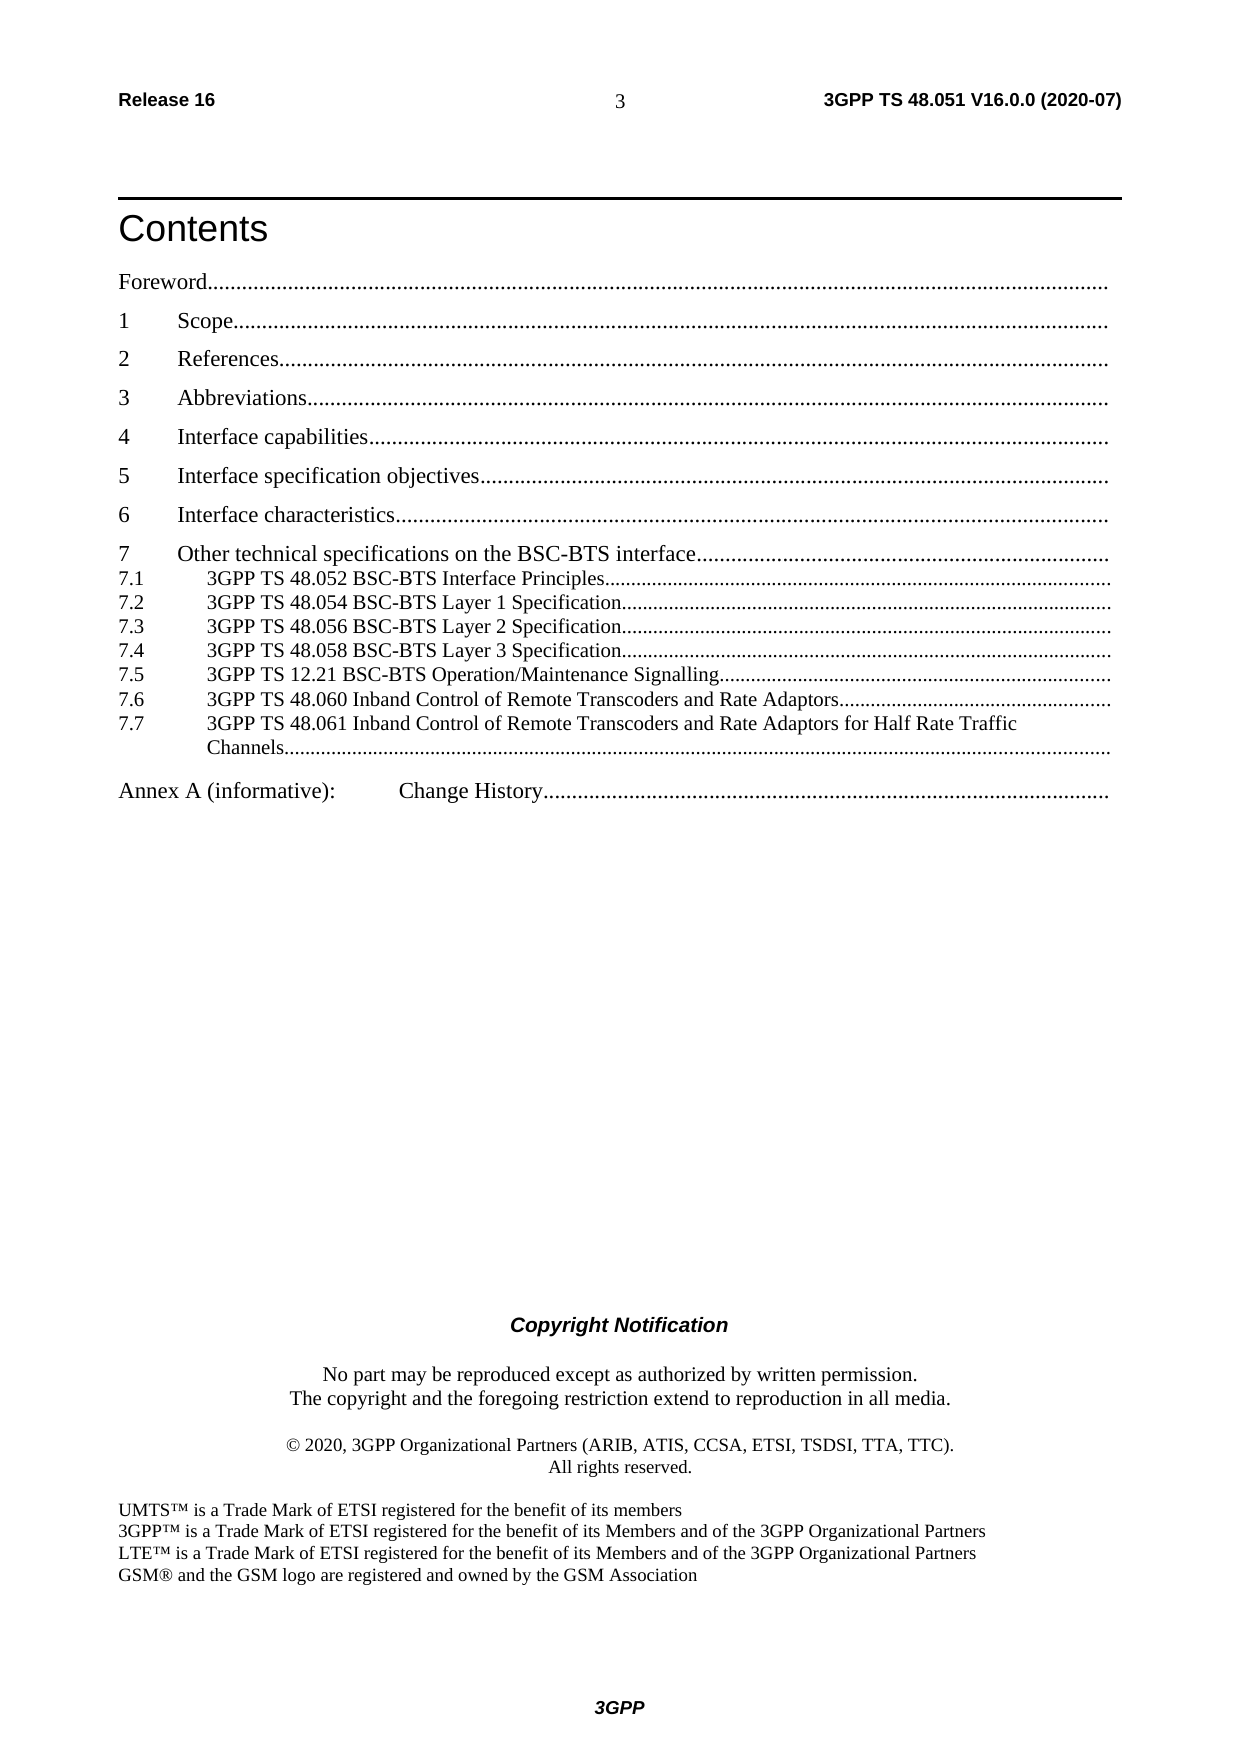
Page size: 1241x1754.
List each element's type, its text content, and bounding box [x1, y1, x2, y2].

text Contents [118, 200, 1122, 249]
